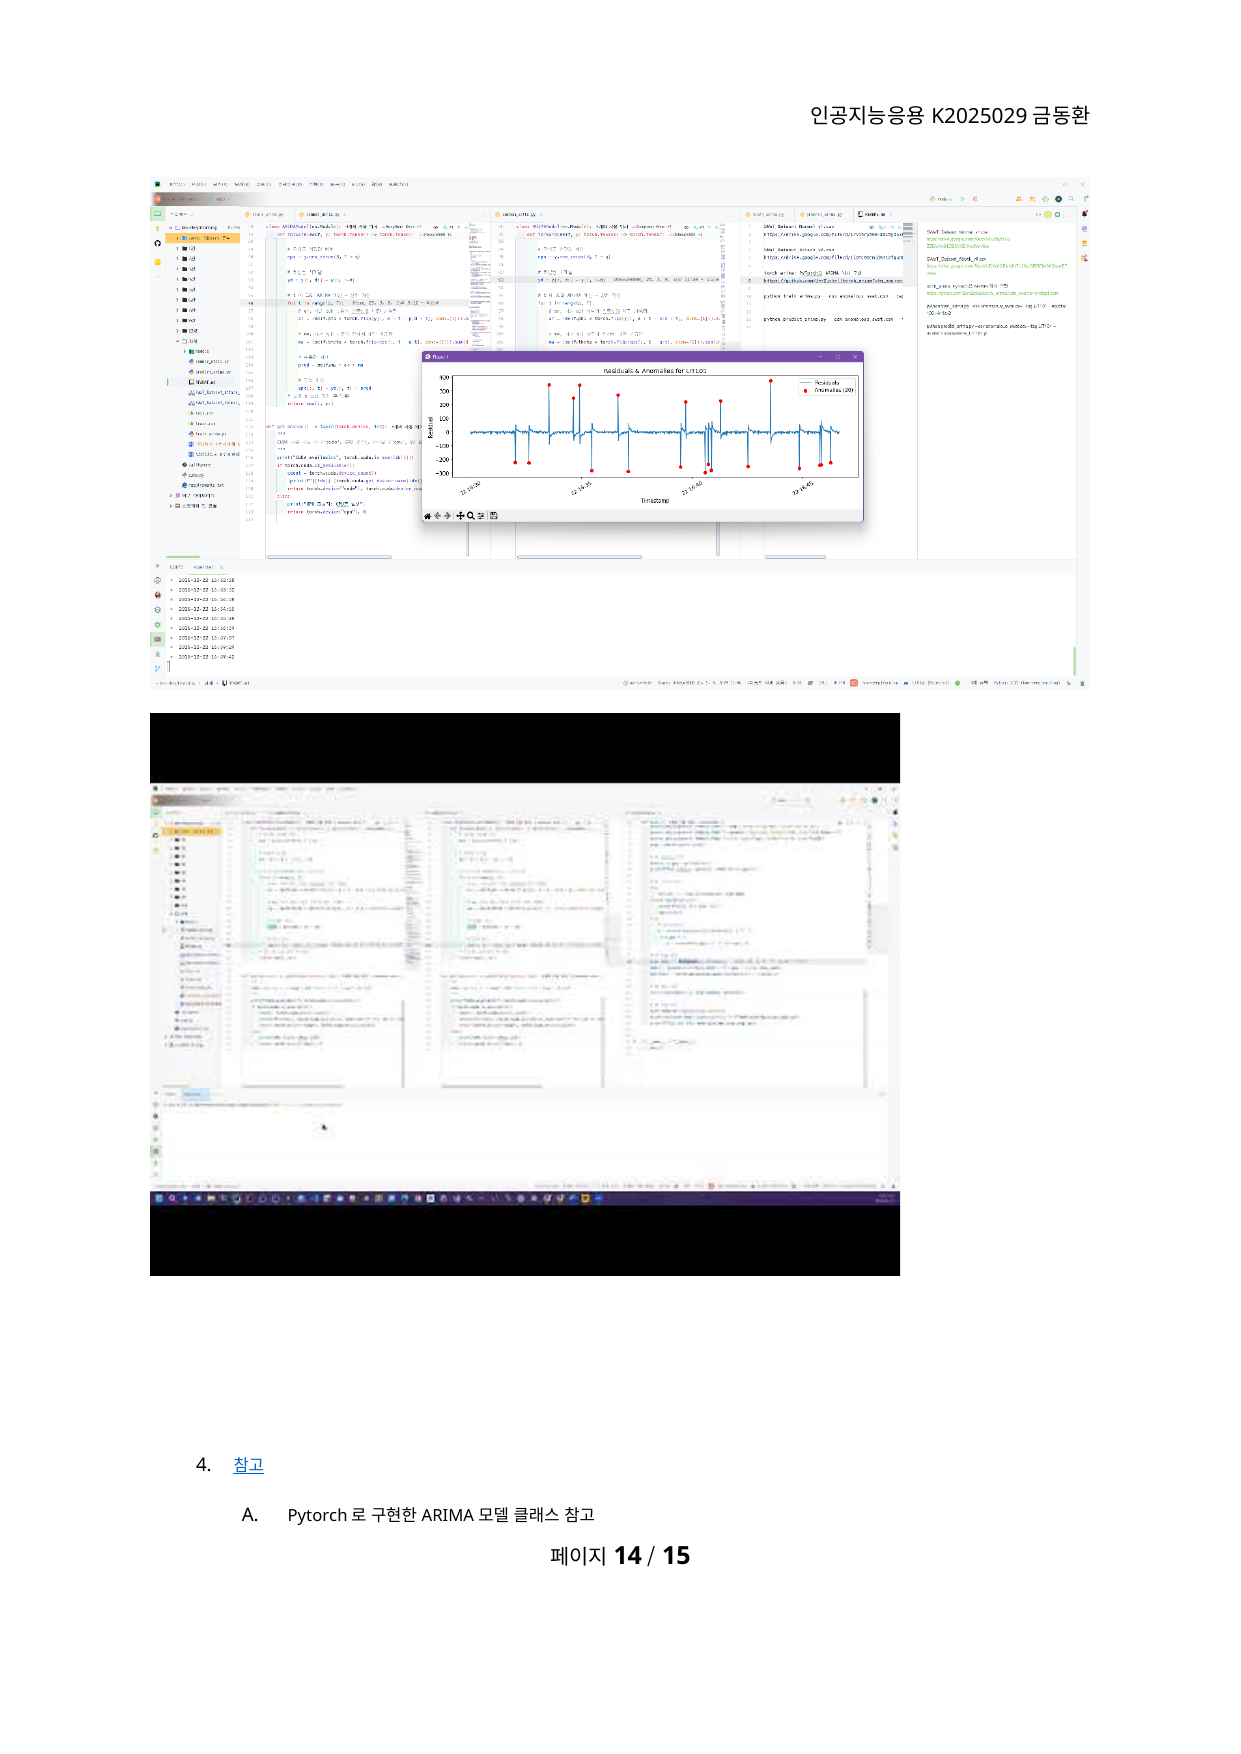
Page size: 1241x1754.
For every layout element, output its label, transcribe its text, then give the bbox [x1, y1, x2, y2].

picture [150, 177, 1091, 689]
list Pytorch로 구현한 ARIMA 모델 클래스 참고 [242, 1501, 1090, 1527]
list 참고 [196, 1451, 1090, 1477]
picture [150, 713, 901, 1276]
